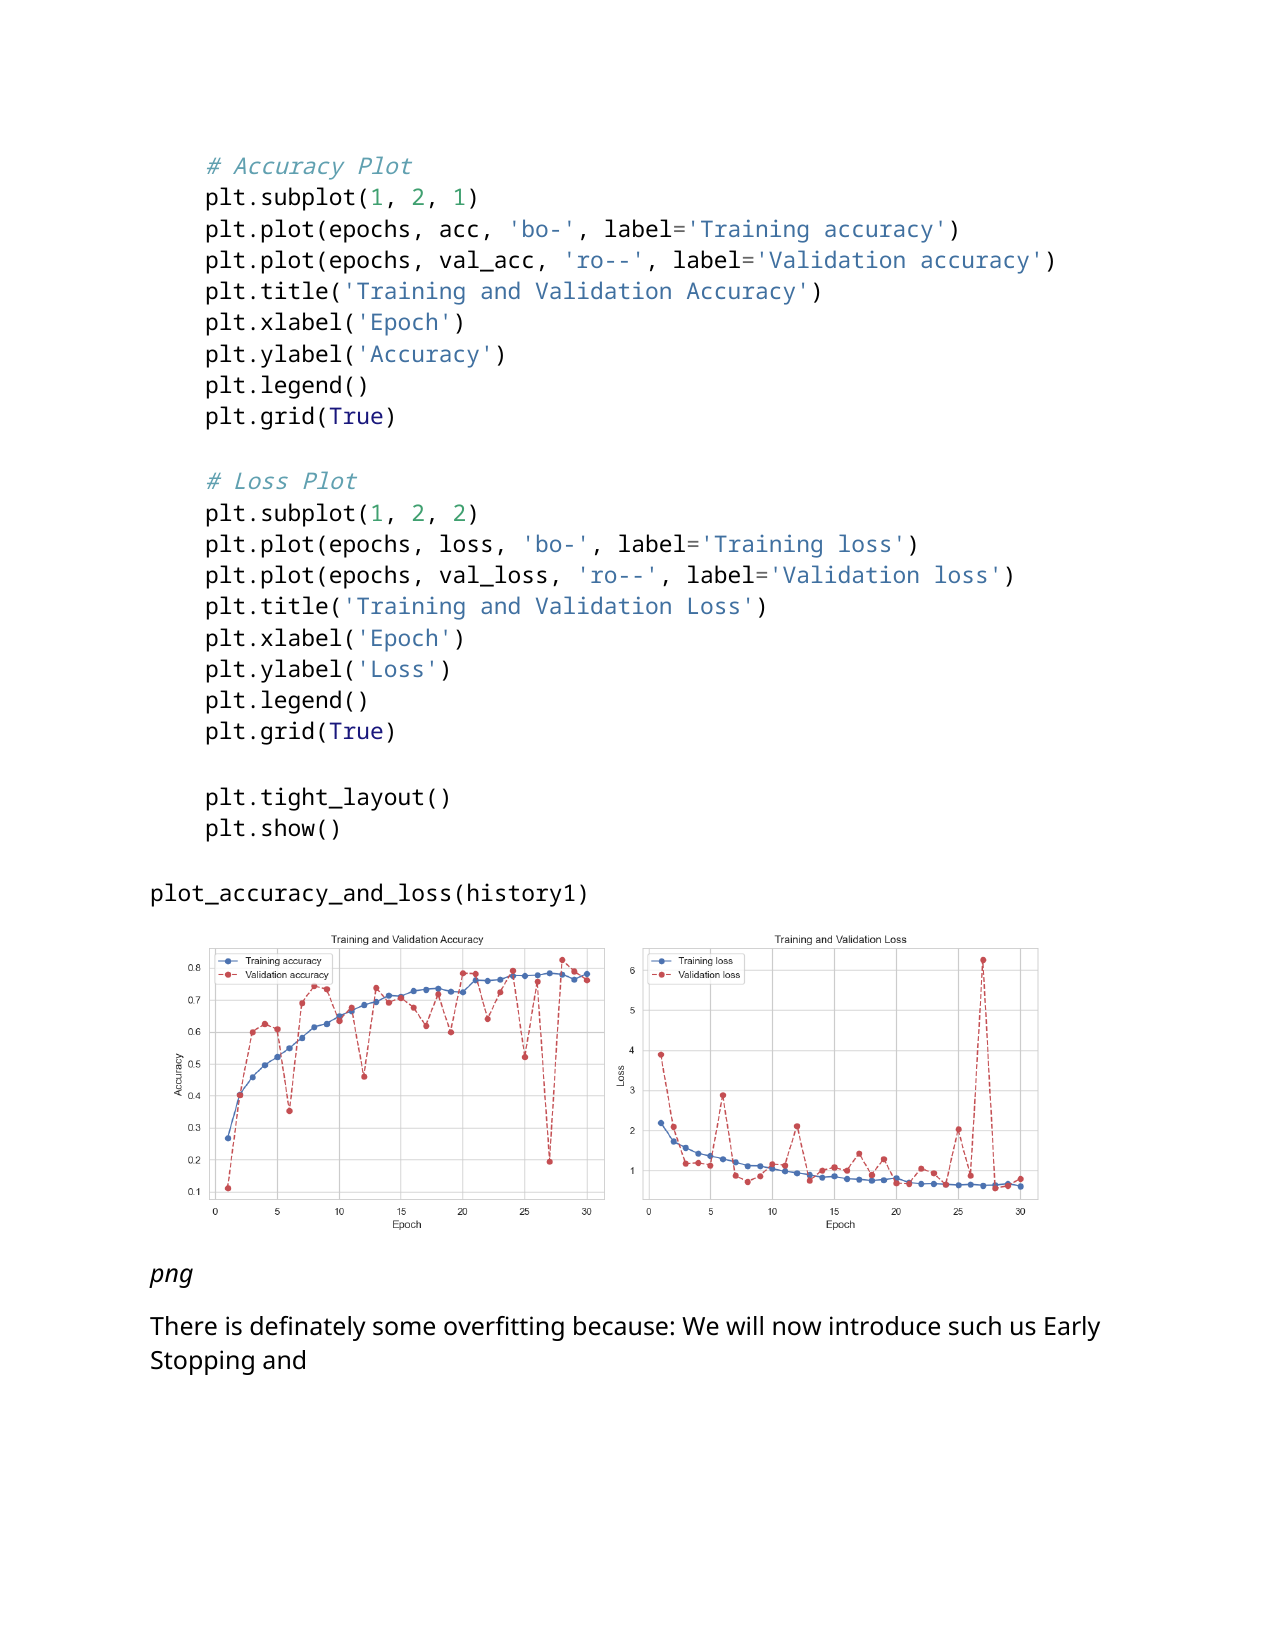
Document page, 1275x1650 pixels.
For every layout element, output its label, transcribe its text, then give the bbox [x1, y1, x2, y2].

text png [150, 1256, 1125, 1290]
picture [168, 929, 1044, 1236]
text There is definately some overfitting because: We will now introduce such us Early Stopping and [150, 1309, 1125, 1377]
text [150, 150, 1125, 908]
